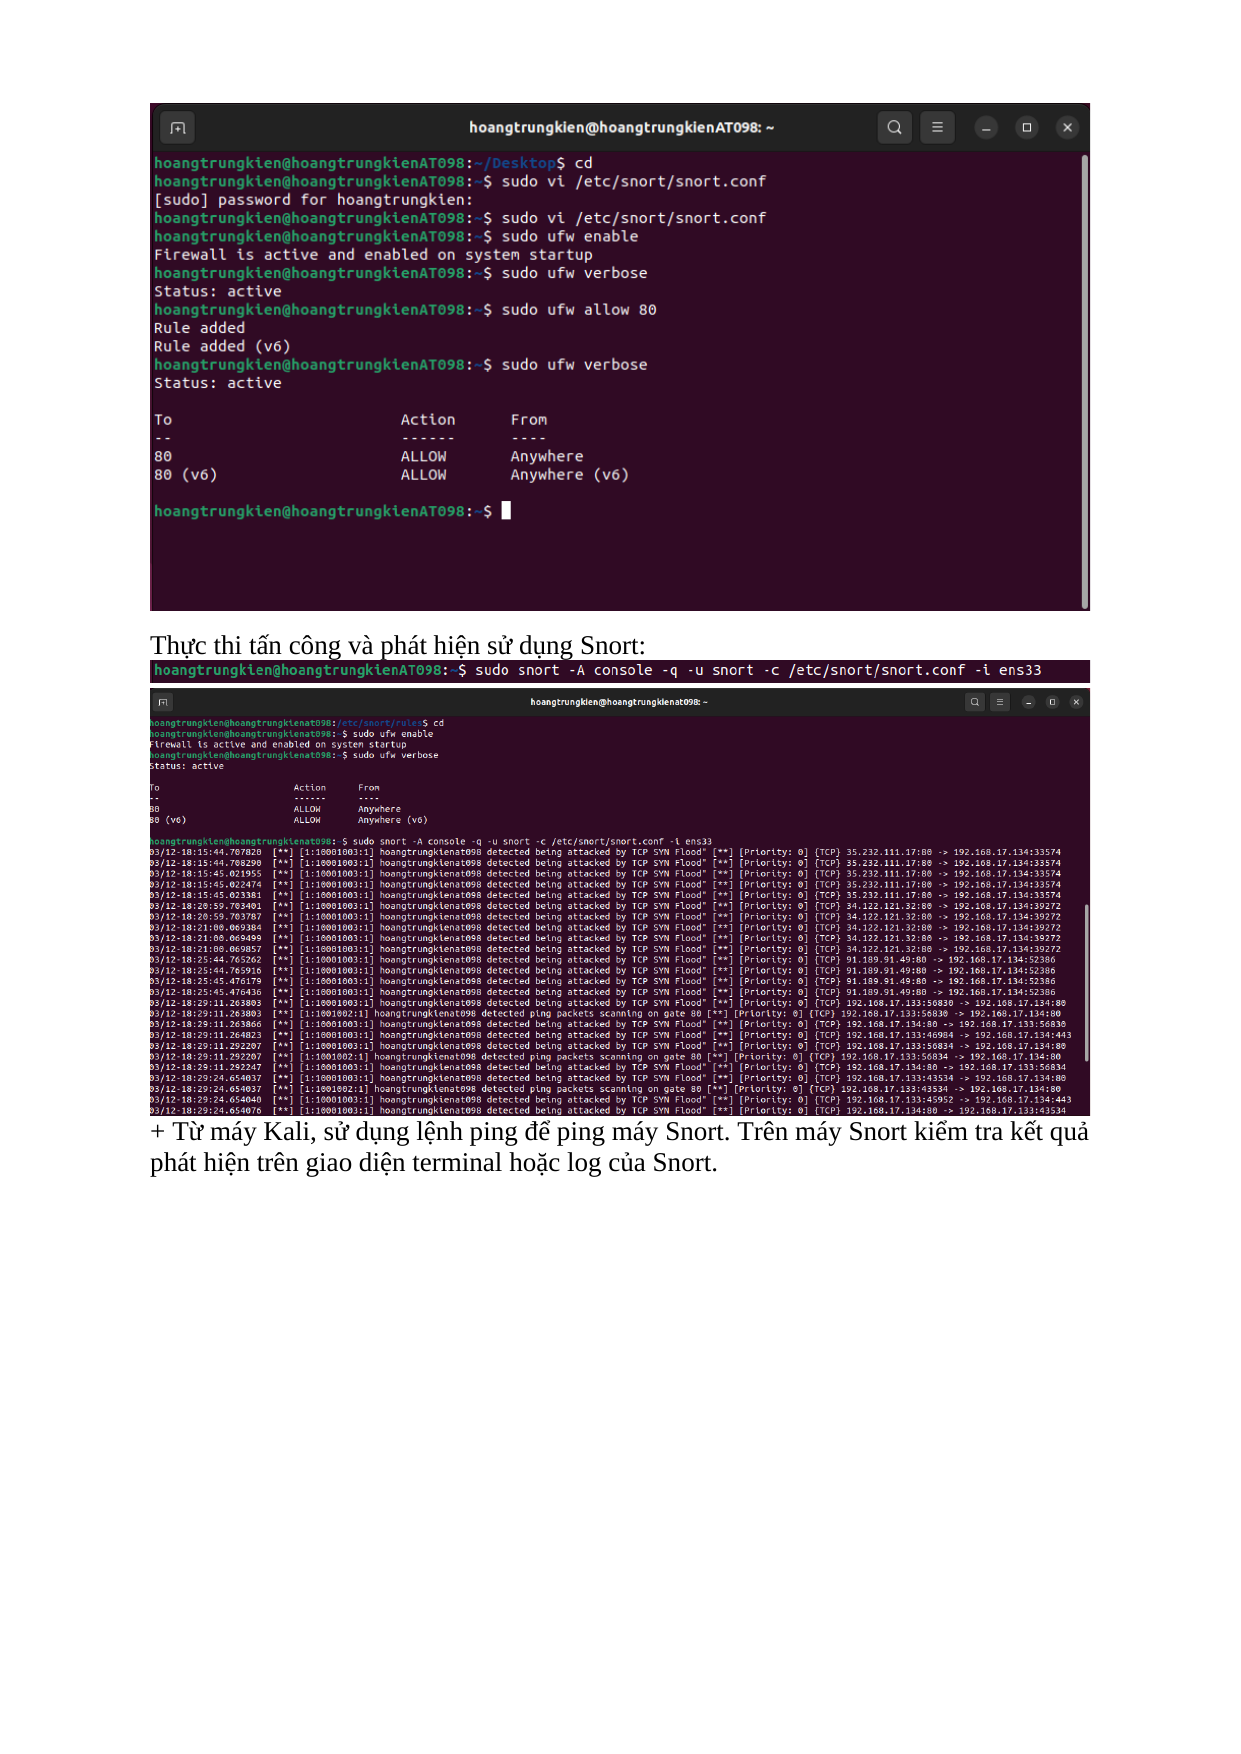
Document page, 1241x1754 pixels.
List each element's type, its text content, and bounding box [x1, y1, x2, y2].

text + Từ máy Kali, sử dụng lệnh ping để ping máy Snort. Trên máy Snort kiểm tra kết quả phát hiện trên giao diện terminal hoặc log của Snort. [150, 1116, 1090, 1177]
picture [150, 688, 1091, 1116]
picture [150, 103, 1091, 611]
text Thực thi tấn công và phát hiện sử dụng Snort: [150, 629, 1090, 660]
picture [150, 660, 1091, 683]
